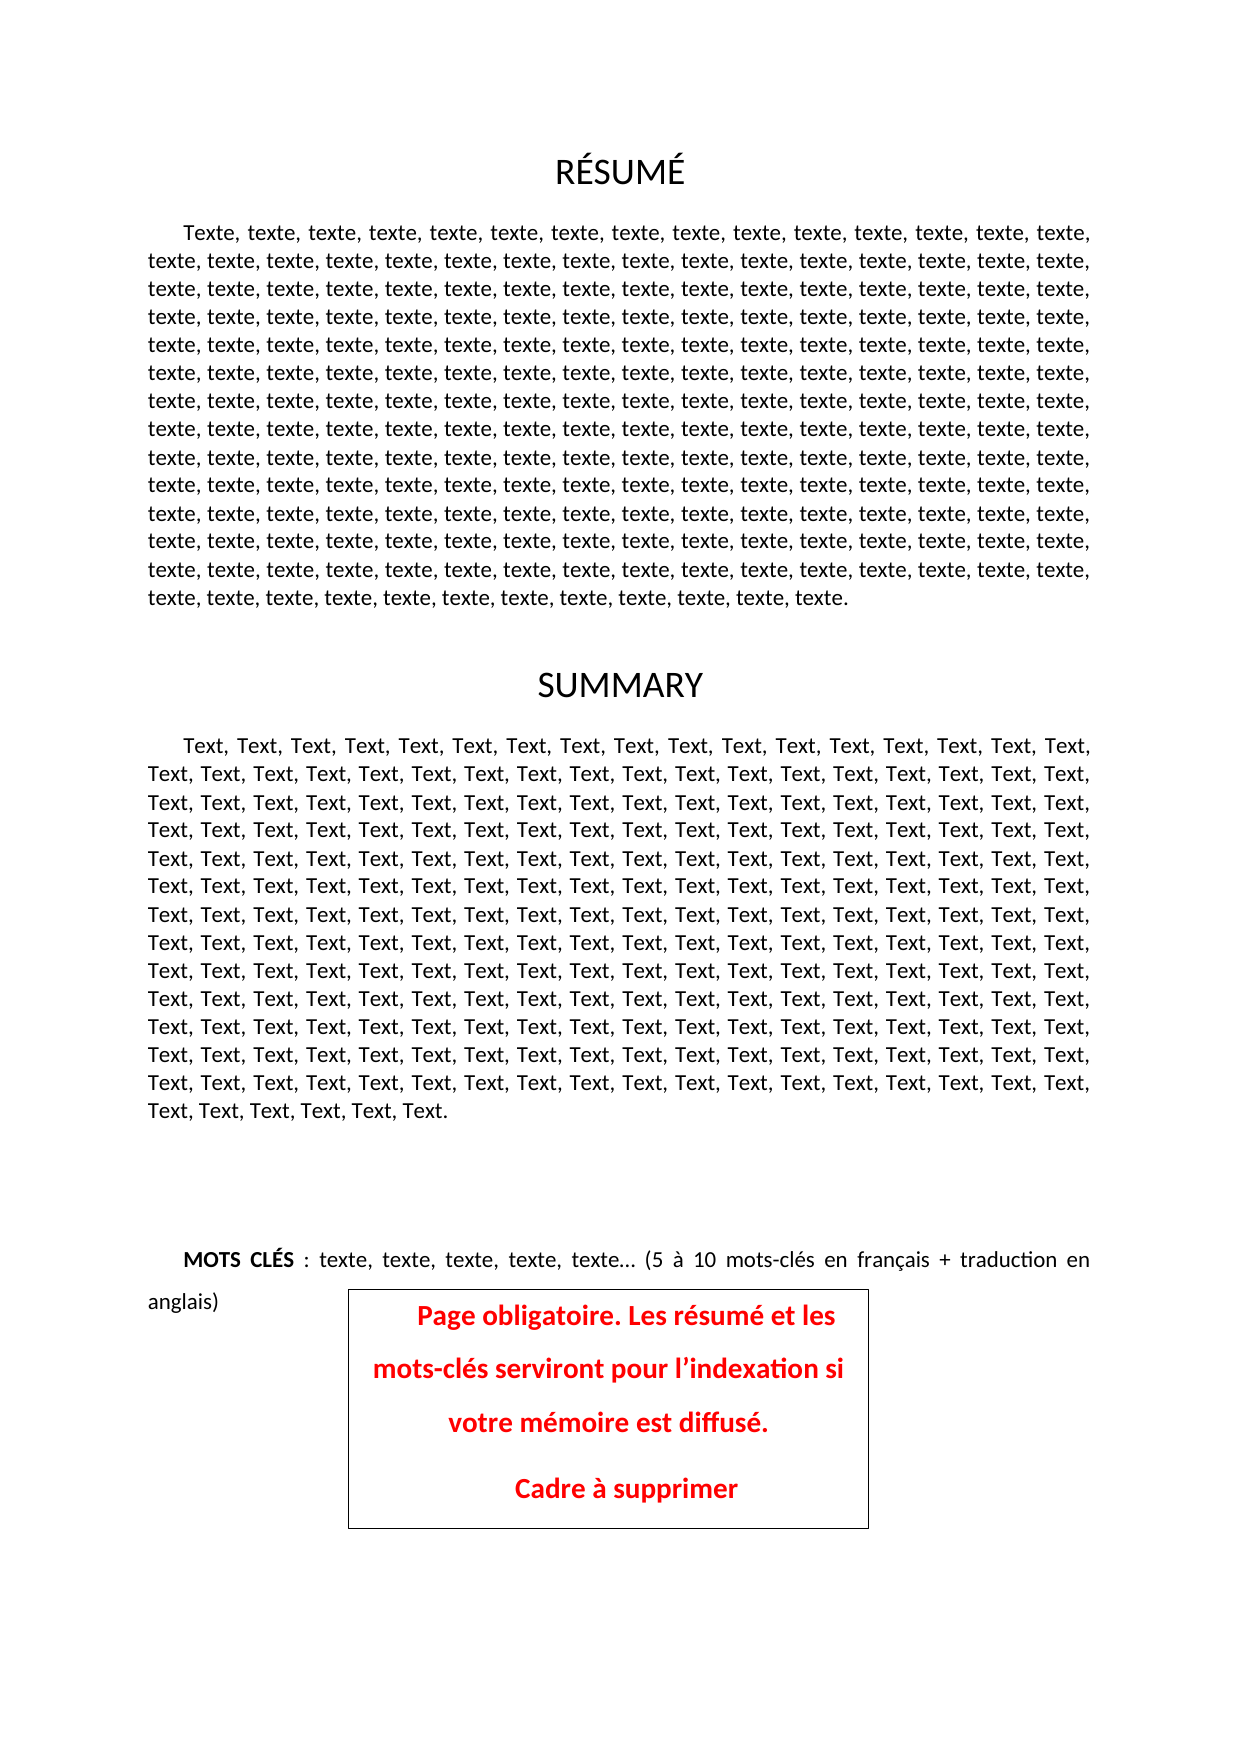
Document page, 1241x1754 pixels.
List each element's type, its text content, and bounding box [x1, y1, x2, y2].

text RÉSUMÉ [148, 148, 1093, 193]
text Text, Text, Text, Text, Text, Text, Text, Text, Text, Text, Text, Text, Text, Text, Text, Text, Text, Text, Text, Text, Text, Text, Text, Text, Text, Text, Text, Text, Text, Text, Text, Text, Text, Text, Text, Text, Text, Text, Text, Text, Text, Text, Text, Text, Text, Text, Text, Text, Text, Text, Text, Text, Text, Text, Text, Text, Text, Text, Text, Text, Text, Text, Text, Text, Text, Text, Text, Text, Text, Text, Text, Text, Text, Text, Text, Text, Text, Text, Text, Text, Text, Text, Text, Text, Text, Text, Text, Text, Text, Text, Text, Text, Text, Text, Text, Text, Text, Text, Text, Text, Text, Text, Text, Text, Text, Text, Text, Text, Text, Text, Text, Text, Text, Text, Text, Text, Text, Text, Text, Text, Text, Text, Text, Text, Text, Text, Text, Text, Text, Text, Text, Text, Text, Text, Text, Text, Text, Text, Text, Text, Text, Text, Text, Text, Text, Text, Text, Text, Text, Text, Text, Text, Text, Text, Text, Text, Text, Text, Text, Text, Text, Text, Text, Text, Text, Text, Text, Text, Text, Text, Text, Text, Text, Text, Text, Text, Text, Text, Text, Text, Text, Text, Text, Text, Text, Text, Text, Text, Text, Text, Text, Text, Text, Text, Text, Text, Text, Text, Text, Text, Text, Text, Text, Text, Text, Text, Text, Text, Text, Text, Text, Text, Text, Text, Text, Text, Text, Text, Text, Text, Text, Text, Text, Text, Text, Text, Text, Text, Text, Text, Text, Text, Text, Text, Text, Text, Text, Text, Text. [148, 732, 1093, 1124]
text SUMMARY [148, 661, 1093, 707]
text MOTS CLÉS : texte, texte, texte, texte, texte… (5 à 10 mots-clés en français + traduction en anglais) [148, 1245, 1093, 1315]
text Texte, texte, texte, texte, texte, texte, texte, texte, texte, texte, texte, texte, texte, texte, texte, texte, texte, texte, texte, texte, texte, texte, texte, texte, texte, texte, texte, texte, texte, texte, texte, texte, texte, texte, texte, texte, texte, texte, texte, texte, texte, texte, texte, texte, texte, texte, texte, texte, texte, texte, texte, texte, texte, texte, texte, texte, texte, texte, texte, texte, texte, texte, texte, texte, texte, texte, texte, texte, texte, texte, texte, texte, texte, texte, texte, texte, texte, texte, texte, texte, texte, texte, texte, texte, texte, texte, texte, texte, texte, texte, texte, texte, texte, texte, texte, texte, texte, texte, texte, texte, texte, texte, texte, texte, texte, texte, texte, texte, texte, texte, texte, texte, texte, texte, texte, texte, texte, texte, texte, texte, texte, texte, texte, texte, texte, texte, texte, texte, texte, texte, texte, texte, texte, texte, texte, texte, texte, texte, texte, texte, texte, texte, texte, texte, texte, texte, texte, texte, texte, texte, texte, texte, texte, texte, texte, texte, texte, texte, texte, texte, texte, texte, texte, texte, texte, texte, texte, texte, texte, texte, texte, texte, texte, texte, texte, texte, texte, texte, texte, texte, texte, texte, texte, texte, texte, texte, texte, texte, texte, texte, texte, texte, texte, texte, texte, texte, texte, texte, texte, texte, texte, texte, texte, texte, texte, texte, texte, texte, texte, texte, texte, texte, texte, texte, texte, texte, texte, texte, texte. [148, 218, 1093, 611]
